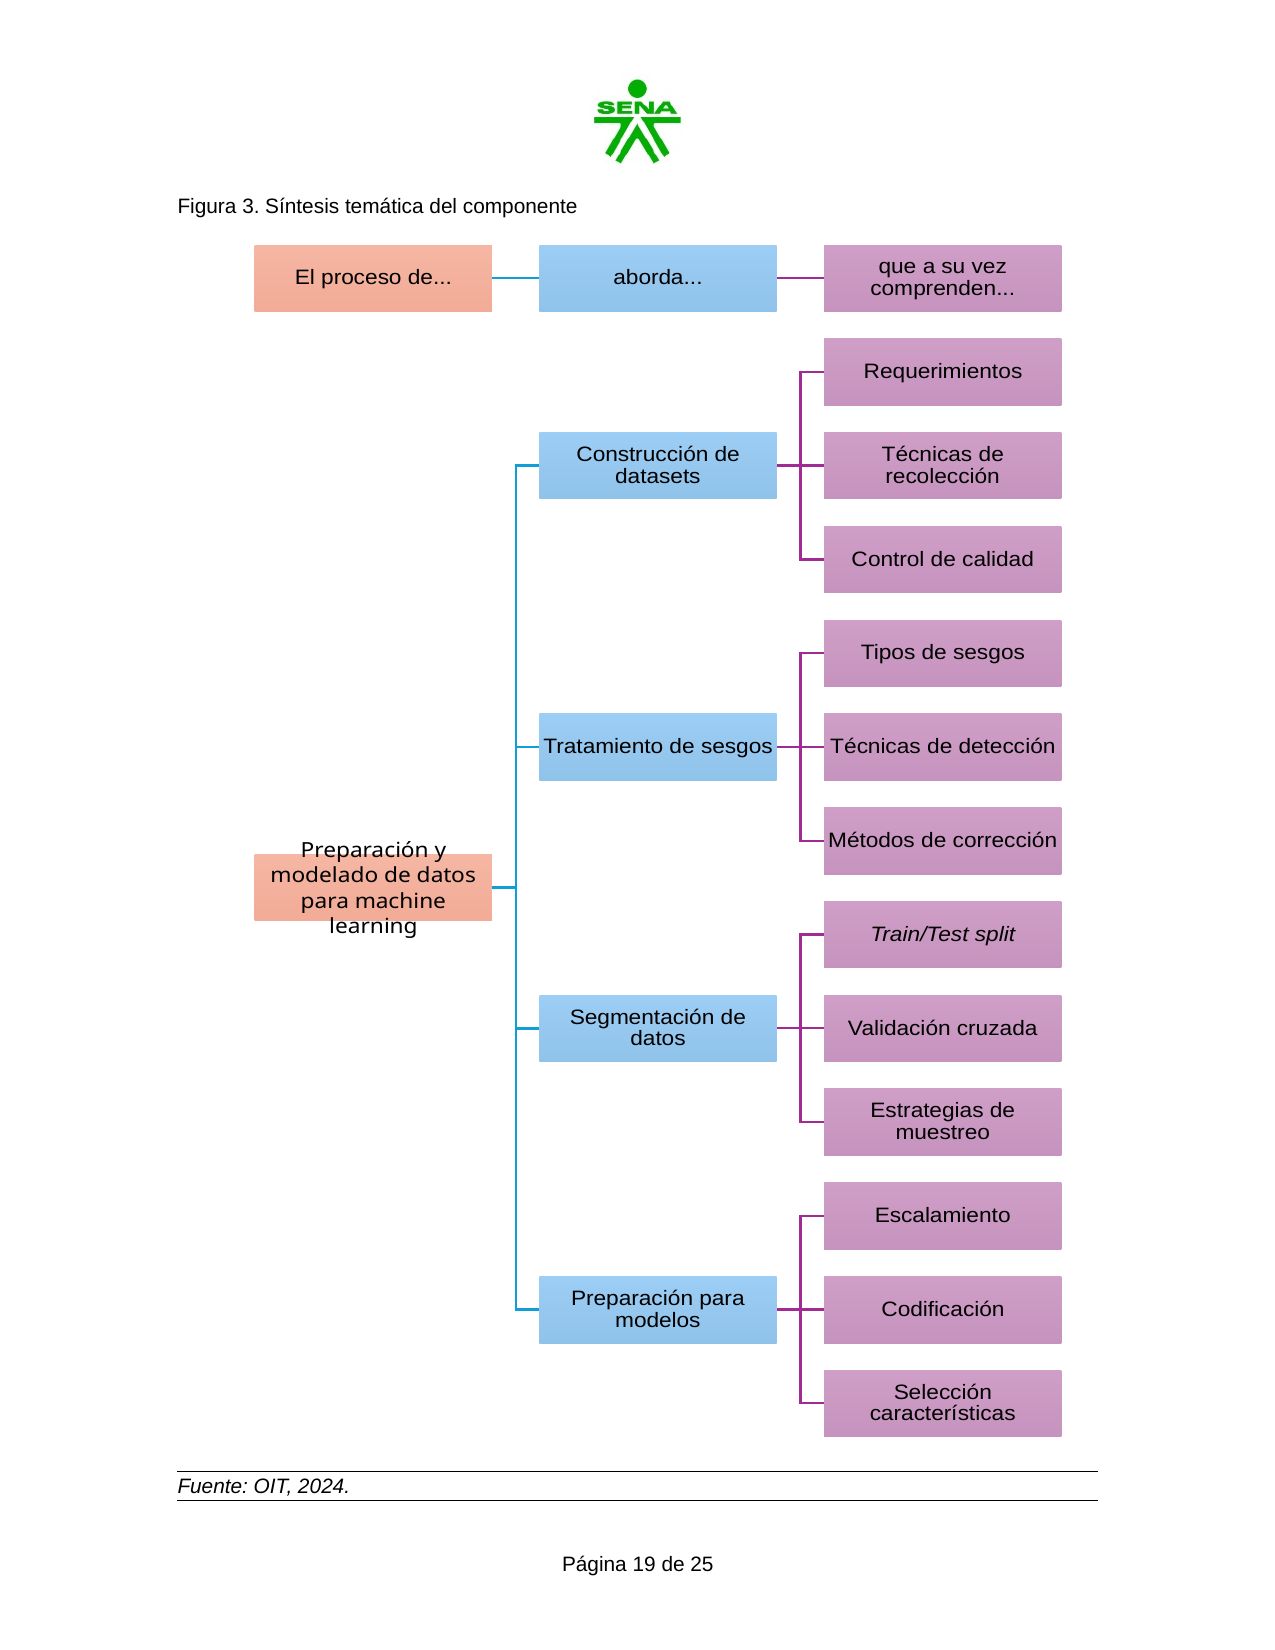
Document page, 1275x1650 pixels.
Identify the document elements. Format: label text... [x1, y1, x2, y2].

picture [588, 73, 687, 171]
text Figura 3. Síntesis temática del componente [177, 194, 1098, 218]
text Fuente: OIT, 2024. [177, 1472, 1098, 1500]
